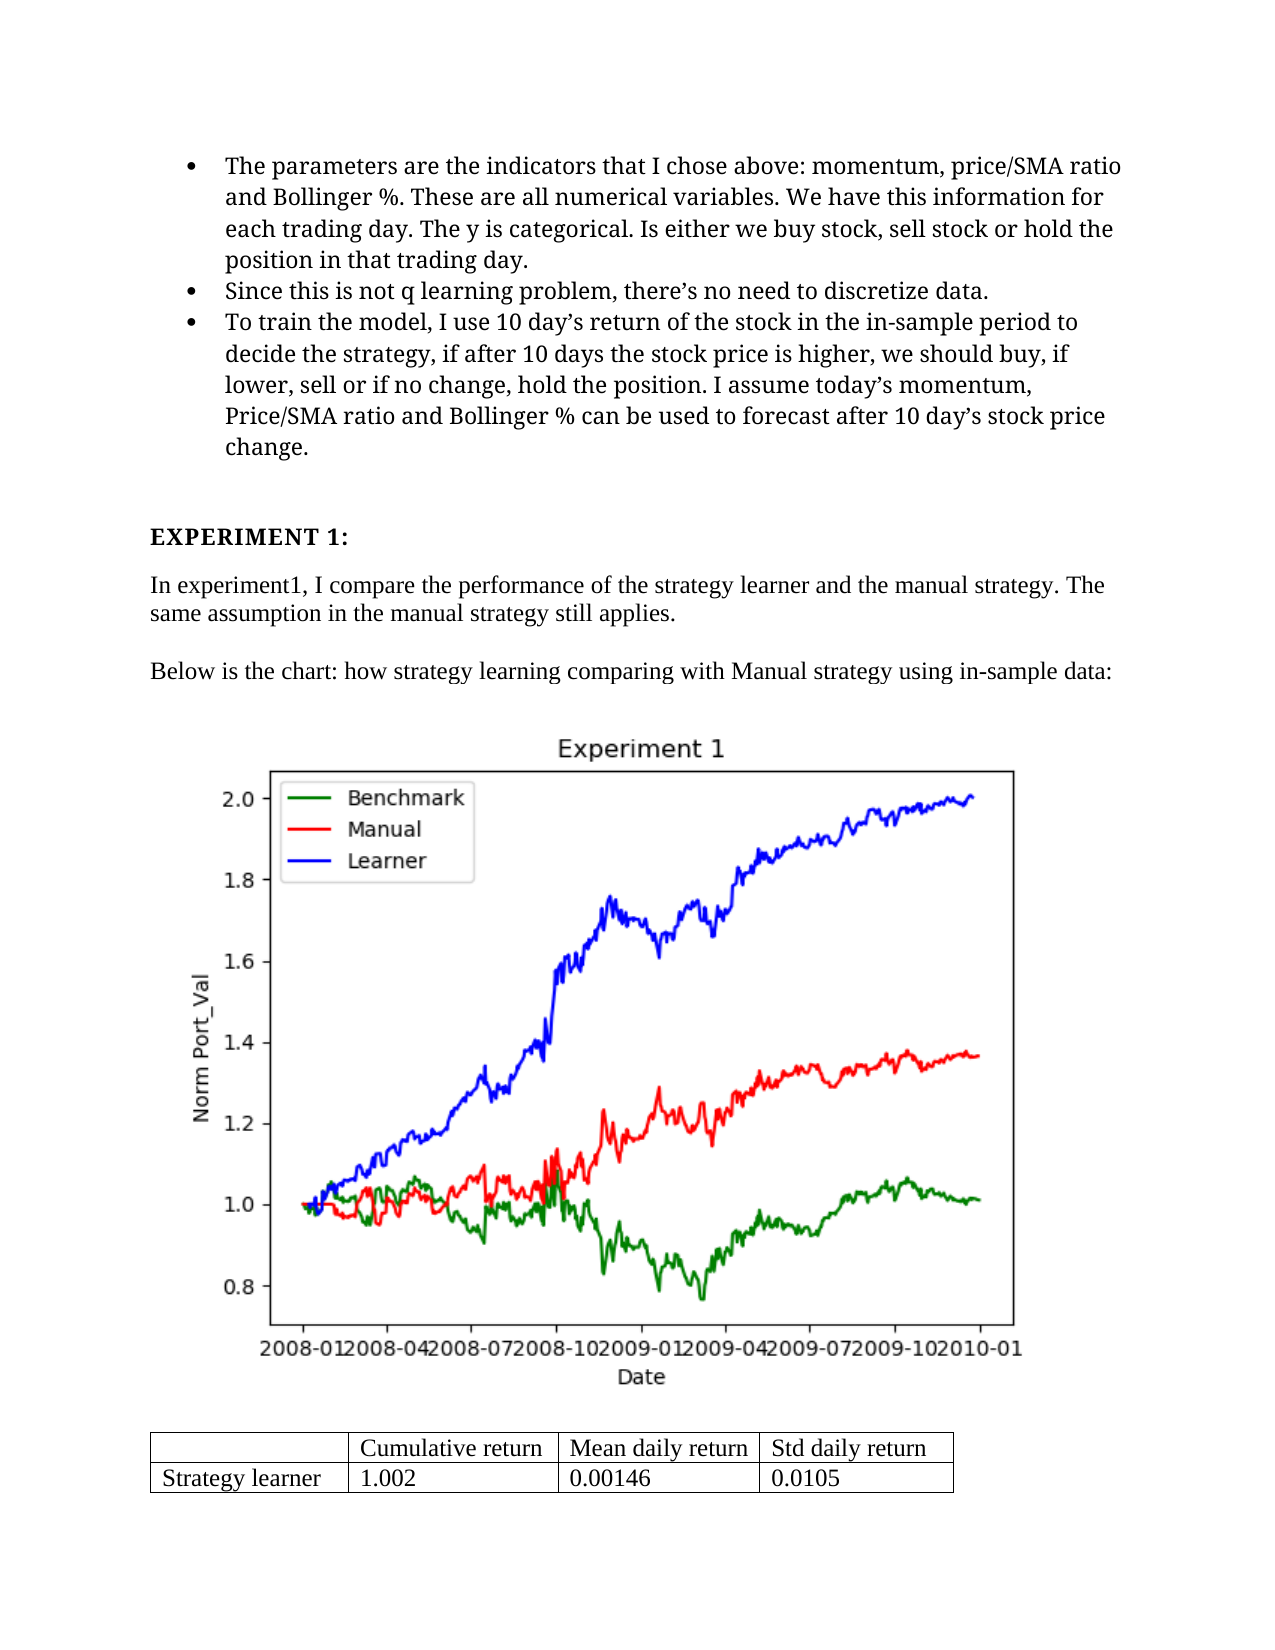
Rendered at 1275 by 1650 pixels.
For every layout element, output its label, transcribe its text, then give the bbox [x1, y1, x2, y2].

table_cell 0.0105 [760, 1463, 953, 1492]
table_header Mean daily return [559, 1433, 759, 1462]
table_cell 0.00146 [559, 1463, 759, 1492]
text Below is the chart: how strategy learning comparing with Manual strategy using in-sample data: [150, 656, 1125, 685]
table_header Std daily return [760, 1433, 953, 1462]
table_header [151, 1433, 348, 1462]
list To train the model, I use 10 day’s return of the stock in the in-sample period to decide the strategy, if after 10 days the stock price is higher, we should buy, if lower, sell or if no change, hold the position. I assume today’s momentum, Price/SMA ratio and Bollinger % can be used to forecast after 10 day’s stock price change. [187, 306, 1125, 462]
picture [150, 684, 1109, 1404]
list Since this is not q learning problem, there’s no need to discretize data. [187, 275, 1125, 306]
table_header Cumulative return [349, 1433, 558, 1462]
table_cell 1.002 [349, 1463, 558, 1492]
table_cell Strategy learner [151, 1463, 348, 1492]
list The parameters are the indicators that I chose above: momentum, price/SMA ratio and Bollinger %. These are all numerical variables. We have this information for each trading day. The y is categorical. Is either we buy stock, sell stock or hold the position in that trading day. [187, 150, 1125, 275]
subtitle Experiment 1: [150, 517, 1125, 552]
text In experiment1, I compare the performance of the strategy learner and the manual strategy. The same assumption in the manual strategy still applies. [150, 570, 1125, 627]
